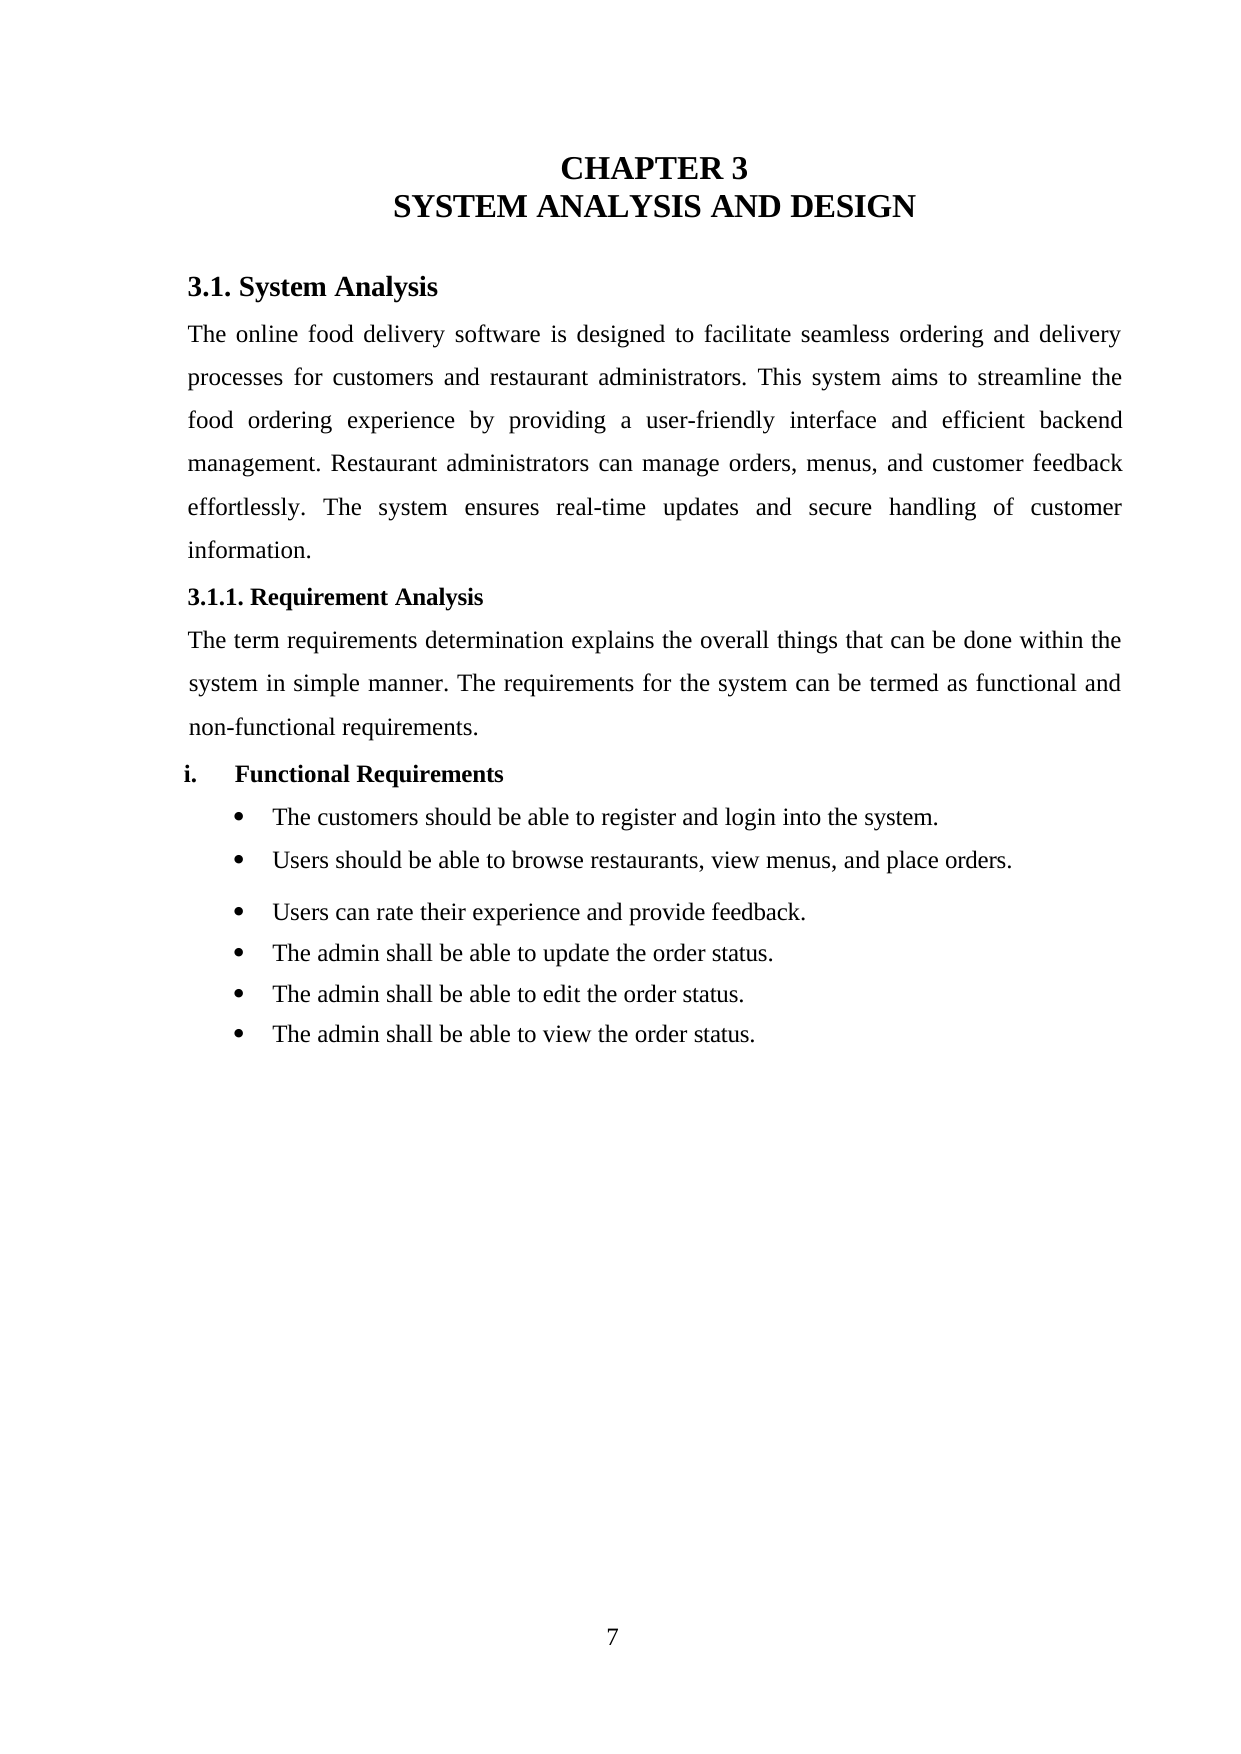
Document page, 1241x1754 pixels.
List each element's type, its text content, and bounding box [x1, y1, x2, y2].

list The admin shall be able to update the order status. [234, 938, 1148, 967]
list The admin shall be able to edit the order status. [234, 979, 1148, 1007]
subtitle Requirement Analysis [187, 582, 1148, 611]
text The term requirements determination explains the overall things that can be done within the system in simple manner. The requirements for the system can be termed as functional and non-functional requirements. [187, 625, 1122, 740]
list Users should be able to browse restaurants, view menus, and place orders. [234, 845, 1148, 874]
subtitle Functional Requirements [184, 759, 1148, 788]
list The admin shall be able to view the order status. [234, 1019, 1148, 1048]
list The customers should be able to register and login into the system. [234, 802, 1148, 831]
text CHAPTER 3 [341, 148, 968, 186]
subtitle System Analysis [187, 269, 1148, 303]
list Users can rate their experience and provide feedback. [234, 897, 1148, 926]
text SYSTEM ANALYSIS AND DESIGN [341, 186, 968, 225]
text The online food delivery software is designed to facilitate seamless ordering and delivery processes for customers and restaurant administrators. This system aims to streamline the food ordering experience by providing a user-friendly interface and efficient backend management. Restaurant administrators can manage orders, menus, and customer feedback effortlessly. The system ensures real-time updates and secure handling of customer information. [187, 319, 1123, 563]
